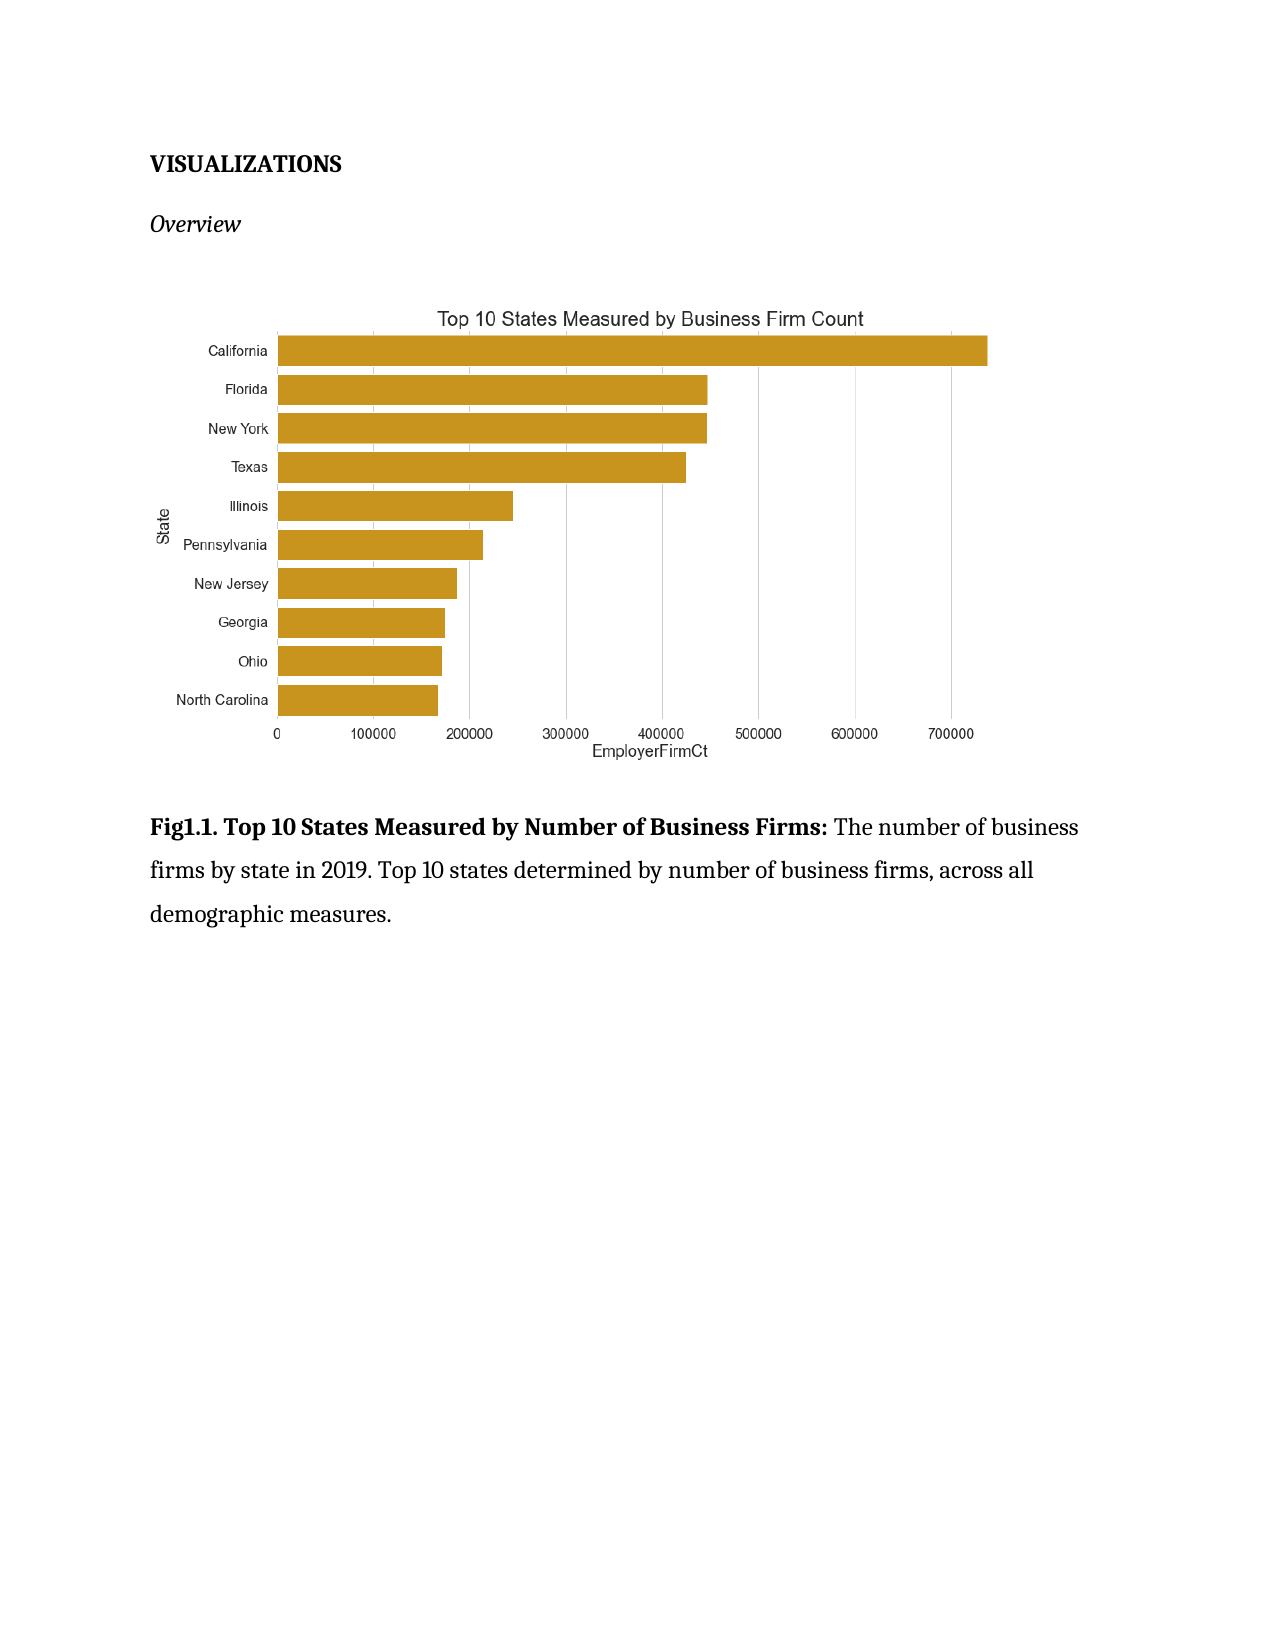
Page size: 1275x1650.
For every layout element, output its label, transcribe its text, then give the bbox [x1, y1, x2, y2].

text Overview [150, 210, 1125, 238]
text Fig1.1. Top 10 States Measured by Number of Business Firms: The number of business firms by state in 2019. Top 10 states determined by number of business firms, across all demographic measures. [150, 813, 1125, 928]
text VISUALIZATIONS [150, 150, 1125, 179]
picture [156, 269, 1119, 783]
